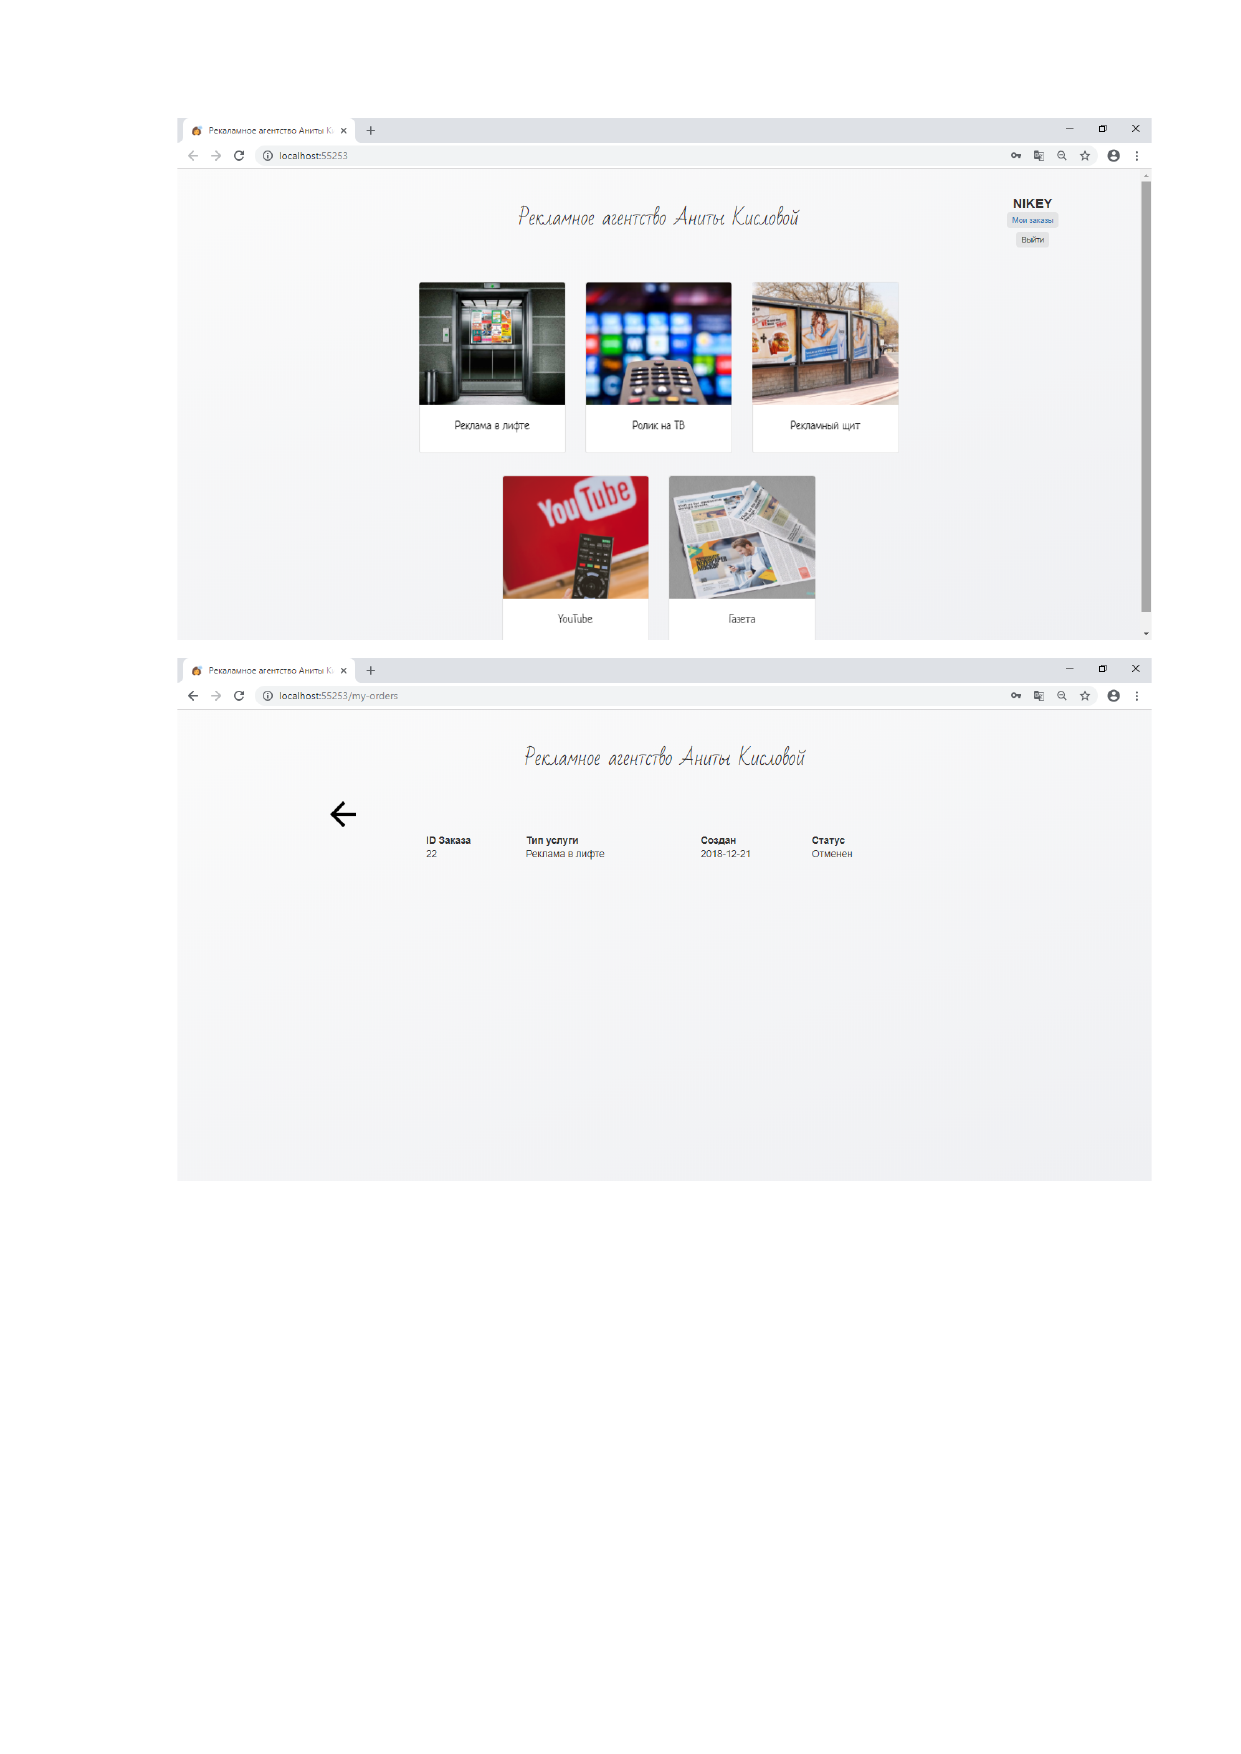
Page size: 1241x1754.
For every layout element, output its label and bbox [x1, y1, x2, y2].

picture [177, 658, 1152, 1181]
picture [177, 118, 1152, 640]
